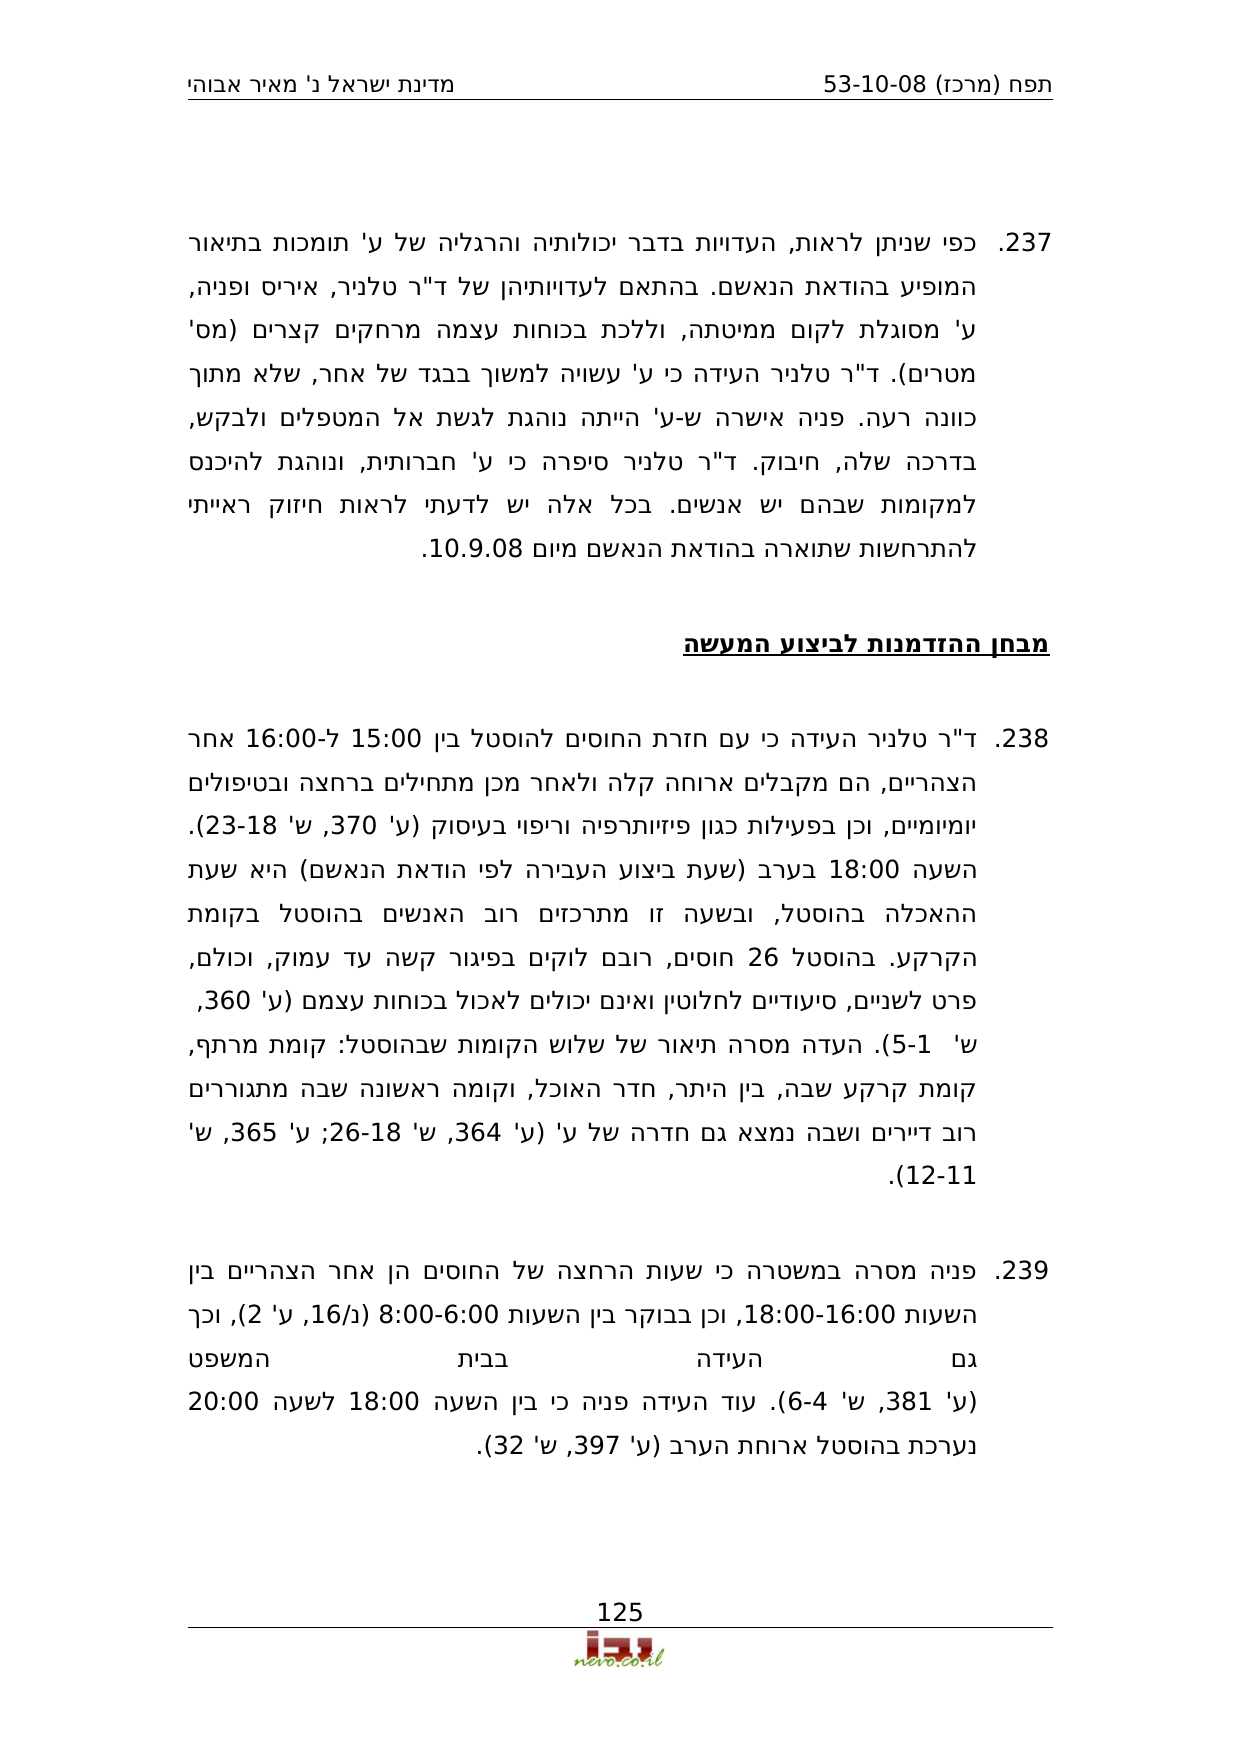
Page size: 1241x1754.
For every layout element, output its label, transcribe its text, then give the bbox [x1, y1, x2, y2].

picture [574, 1630, 666, 1668]
text 239. פניה מסרה במשטרה כי שעות הרחצה של החוסים הן אחר הצהריים בין השעות 18:00-16:00, וכן בבוקר בין השעות 8:00-6:00 (נ/16, ע' 2), וכך גם העידה בבית המשפט (ע' 381, ש' 6-4). עוד העידה פניה כי בין השעה 18:00 לשעה 20:00 נערכת בהוסטל ארוחת הערב (ע' 397, ש' 32). [187, 1256, 1049, 1461]
text 237. כפי שניתן לראות, העדויות בדבר יכולותיה והרגליה של ע' תומכות בתיאור המופיע בהודאת הנאשם. בהתאם לעדויותיהן של ד"ר טלניר, איריס ופניה, ע' מסוגלת לקום ממיטתה, וללכת בכוחות עצמה מרחקים קצרים (מס' מטרים). ד"ר טלניר העידה כי ע' עשויה למשוך בבגד של אחר, שלא מתוך כוונה רעה. פניה אישרה ש-ע' הייתה נוהגת לגשת אל המטפלים ולבקש, בדרכה שלה, חיבוק. ד"ר טלניר סיפרה כי ע' חברותית, ונוהגת להיכנס למקומות שבהם יש אנשים. בכל אלה יש לדעתי לראות חיזוק ראייתי להתרחשות שתוארה בהודאת הנאשם מיום 10.9.08. [187, 228, 1053, 564]
text מבחן ההזדמנות לביצוע המעשה [262, 629, 1049, 658]
text 238. ד"ר טלניר העידה כי עם חזרת החוסים להוסטל בין 15:00 ל-16:00 אחר הצהריים, הם מקבלים ארוחה קלה ולאחר מכן מתחילים ברחצה ובטיפולים יומיומיים, וכן בפעילות כגון פיזיותרפיה וריפוי בעיסוק (ע' 370, ש' 23-18). השעה 18:00 בערב (שעת ביצוע העבירה לפי הודאת הנאשם) היא שעת ההאכלה בהוסטל, ובשעה זו מתרכזים רוב האנשים בהוסטל בקומת הקרקע. בהוסטל 26 חוסים, רובם לוקים בפיגור קשה עד עמוק, וכולם, פרט לשניים, סיעודיים לחלוטין ואינם יכולים לאכול בכוחות עצמם (ע' 360, ש' 5-1). העדה מסרה תיאור של שלוש הקומות שבהוסטל: קומת מרתף, קומת קרקע שבה, בין היתר, חדר האוכל, וקומה ראשונה שבה מתגוררים רוב דיירים ושבה נמצא גם חדרה של ע' (ע' 364, ש' 26-18; ע' 365, ש' 12-11). [187, 724, 1049, 1191]
